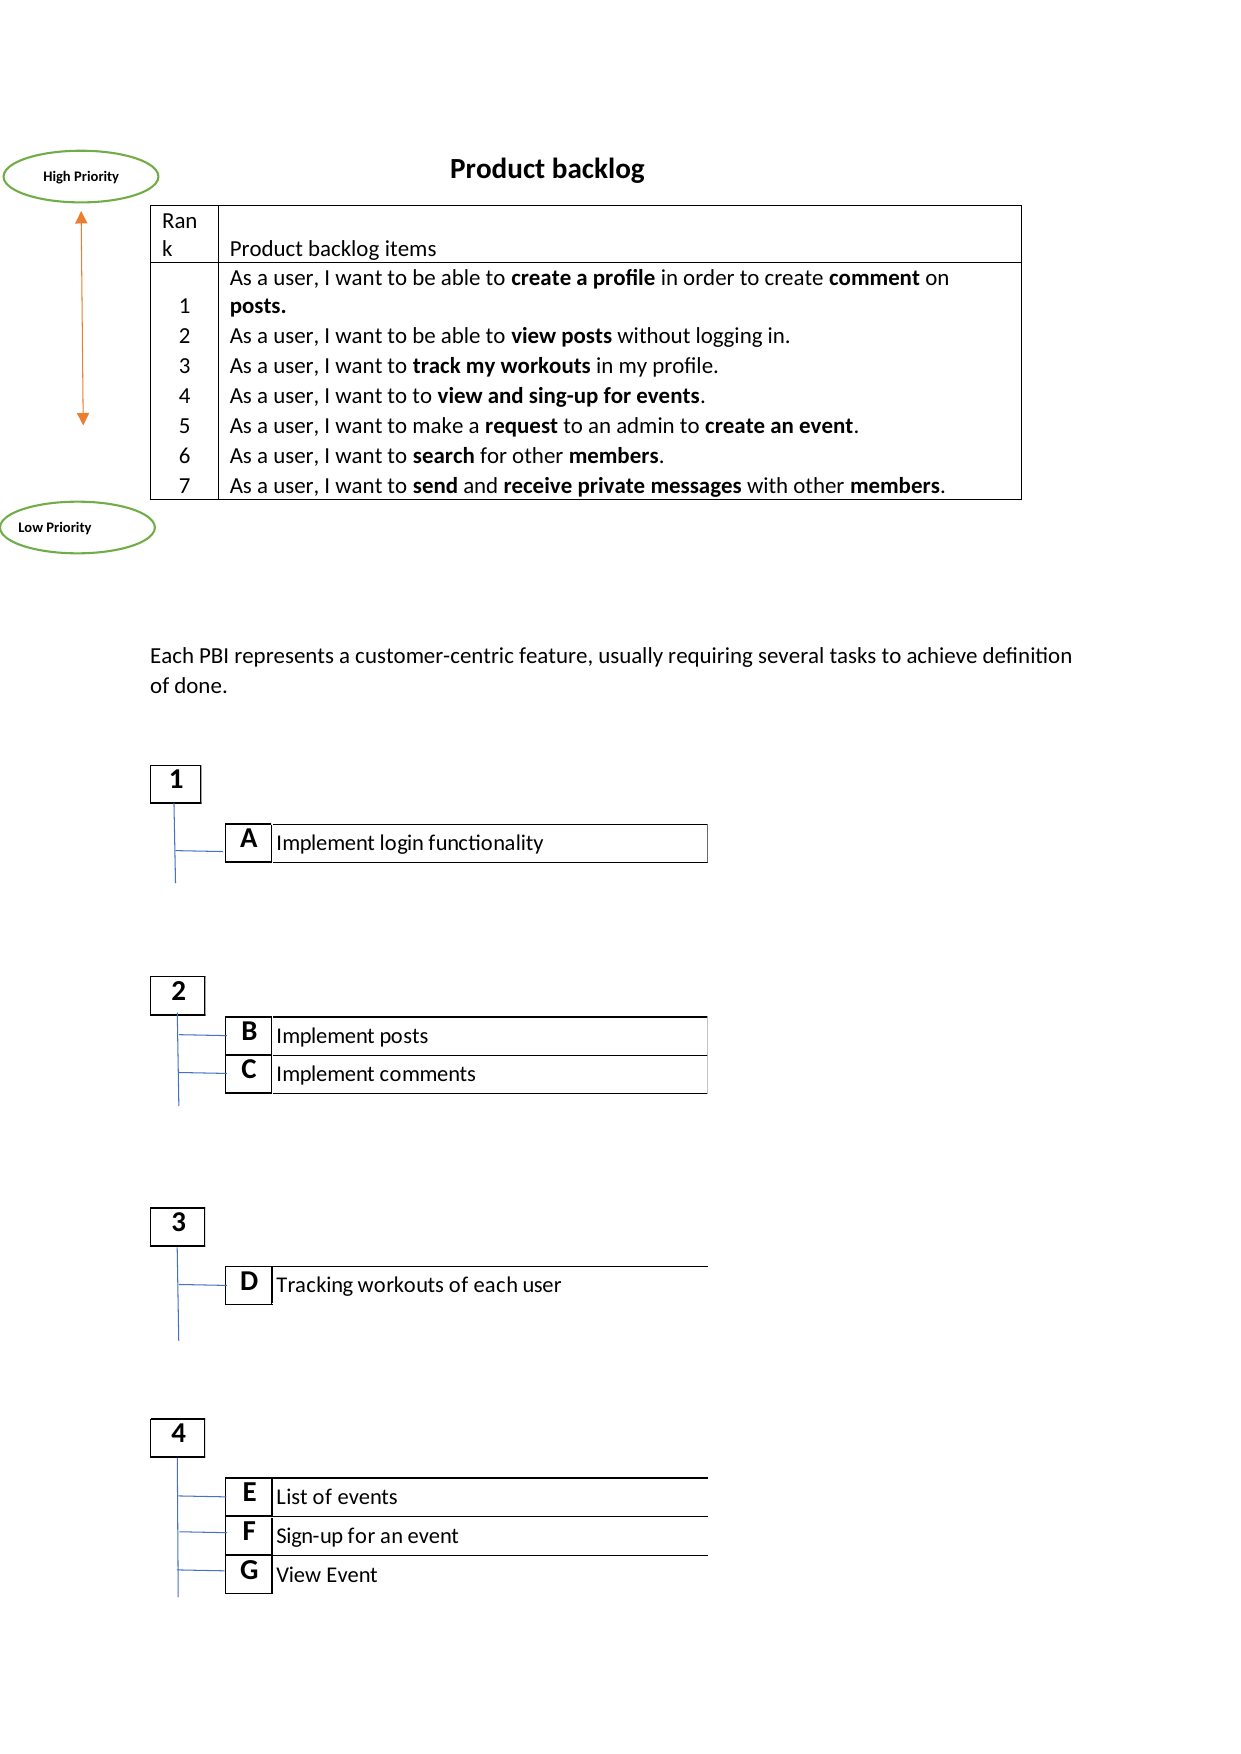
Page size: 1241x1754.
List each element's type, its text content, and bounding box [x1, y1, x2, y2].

table_cell As a user, I want to make a request to an admin to create an event. [219, 409, 1021, 439]
table_cell As a user, I want to to view and sing-up for events. [219, 379, 1021, 409]
table_cell 3 [151, 349, 218, 379]
table_cell As a user, I want to search for other members. [219, 439, 1021, 469]
table_cell 1 [151, 263, 218, 319]
table_cell 7 [151, 469, 218, 499]
table_header Rank [151, 206, 218, 262]
table_cell As a user, I want to send and receive private messages with other members. [219, 469, 1021, 499]
text Product backlog [150, 150, 1090, 186]
table_cell As a user, I want to be able to view posts without logging in. [219, 319, 1021, 349]
table_header Product backlog items [219, 206, 1021, 262]
table_cell 2 [151, 319, 218, 349]
table_cell 4 [151, 379, 218, 409]
table_cell 5 [151, 409, 218, 439]
table_cell 6 [151, 439, 218, 469]
table_cell As a user, I want to track my workouts in my profile. [219, 349, 1021, 379]
table_cell As a user, I want to be able to create a profile in order to create comment on posts. [219, 263, 1021, 319]
text Each PBI represents a customer-centric feature, usually requiring several tasks to achieve definition of done. [150, 641, 1090, 699]
